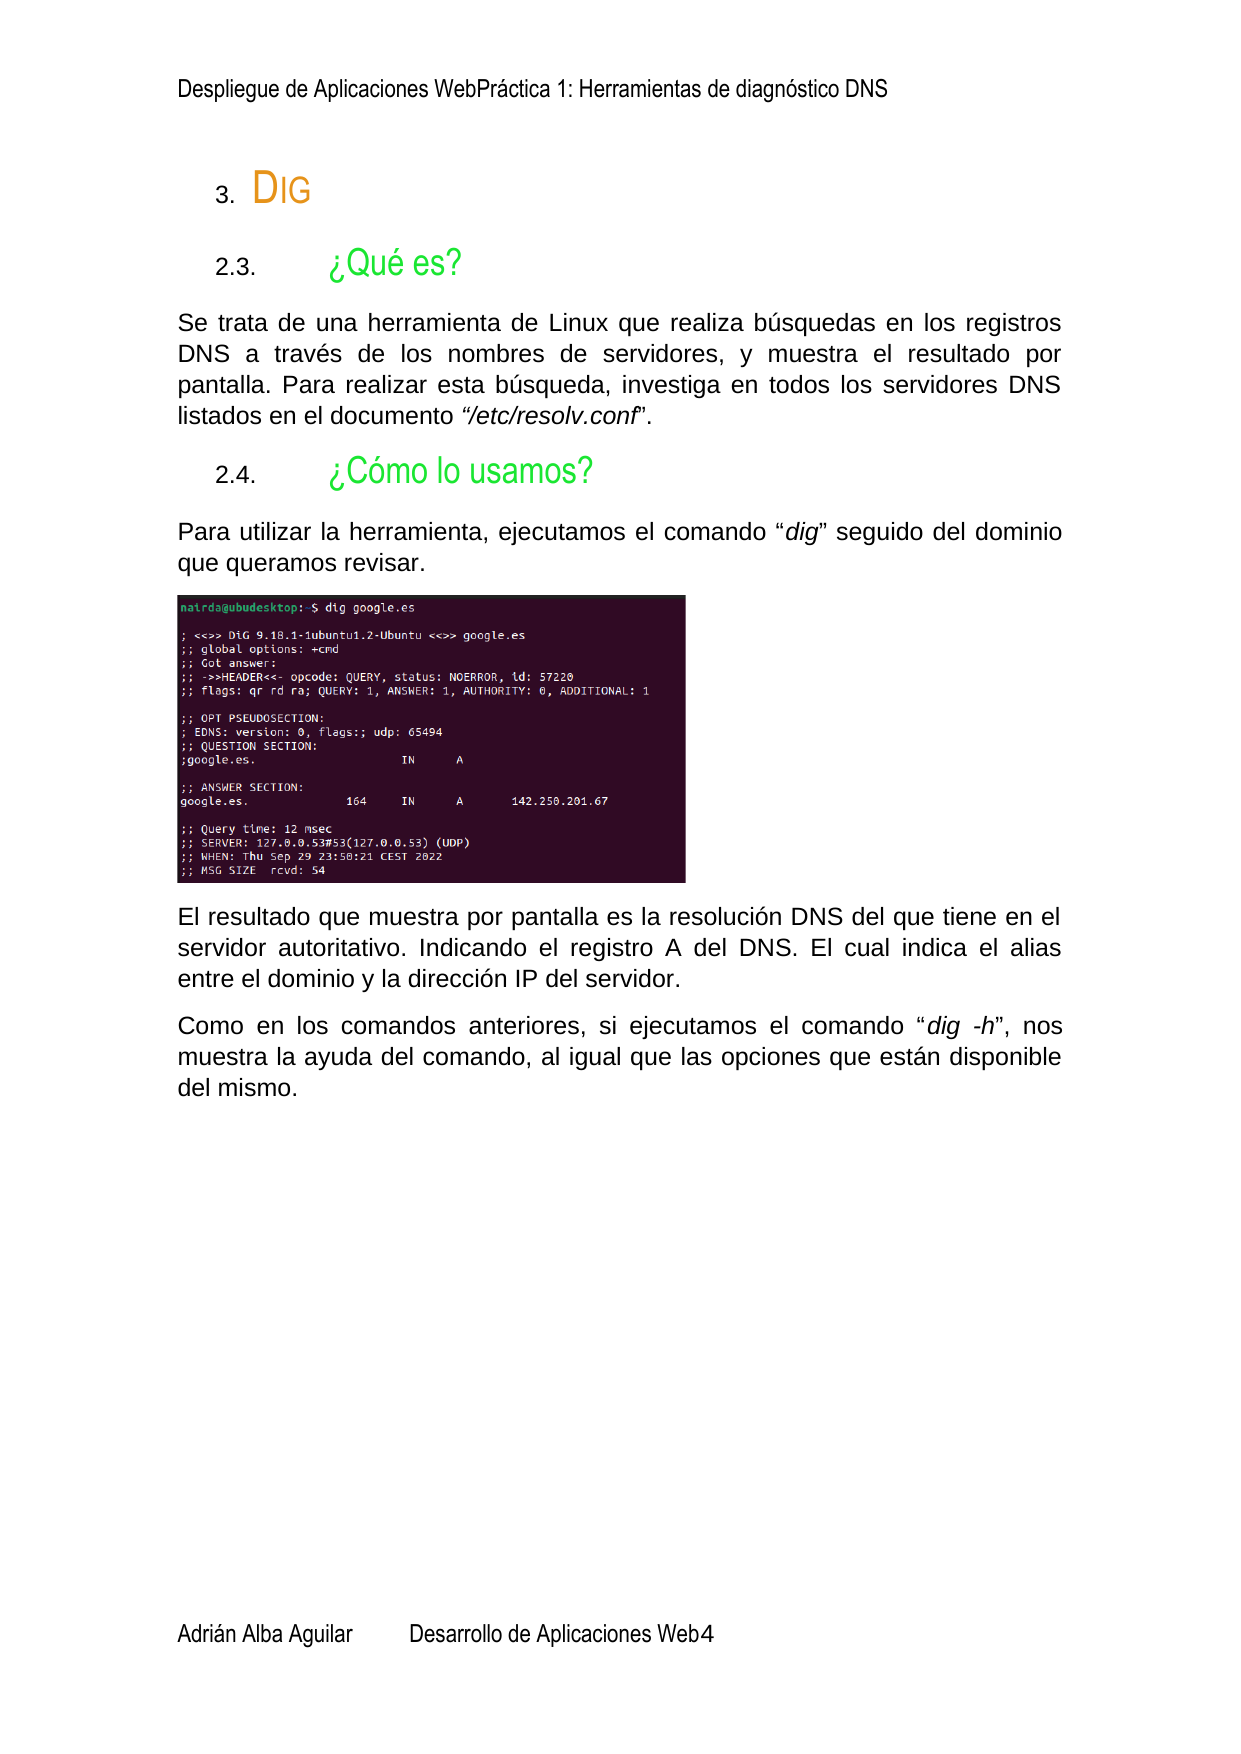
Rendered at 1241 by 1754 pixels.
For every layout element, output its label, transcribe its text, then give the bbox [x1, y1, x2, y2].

picture [177, 595, 686, 883]
list ¿Qué es? [215, 240, 1063, 283]
text Se trata de una herramienta de Linux que realiza búsquedas en los registros DNS a través de los nombres de servidores, y muestra el resultado por pantalla. Para realizar esta búsqueda, investiga en todos los servidores DNS listados en el documento “/etc/resolv.conf”. [177, 308, 1063, 430]
text Para utilizar la herramienta, ejecutamos el comando “dig” seguido del dominio que queramos revisar. [177, 517, 1063, 576]
list Dig [215, 160, 1063, 215]
text El resultado que muestra por pantalla es la resolución DNS del que tiene en el servidor autoritativo. Indicando el registro A del DNS. El cual indica el alias entre el dominio y la dirección IP del servidor. [177, 901, 1063, 992]
text Como en los comandos anteriores, si ejecutamos el comando “dig -h”, nos muestra la ayuda del comando, al igual que las opciones que están disponible del mismo. [177, 1011, 1063, 1102]
list ¿Cómo lo usamos? [215, 449, 1063, 492]
